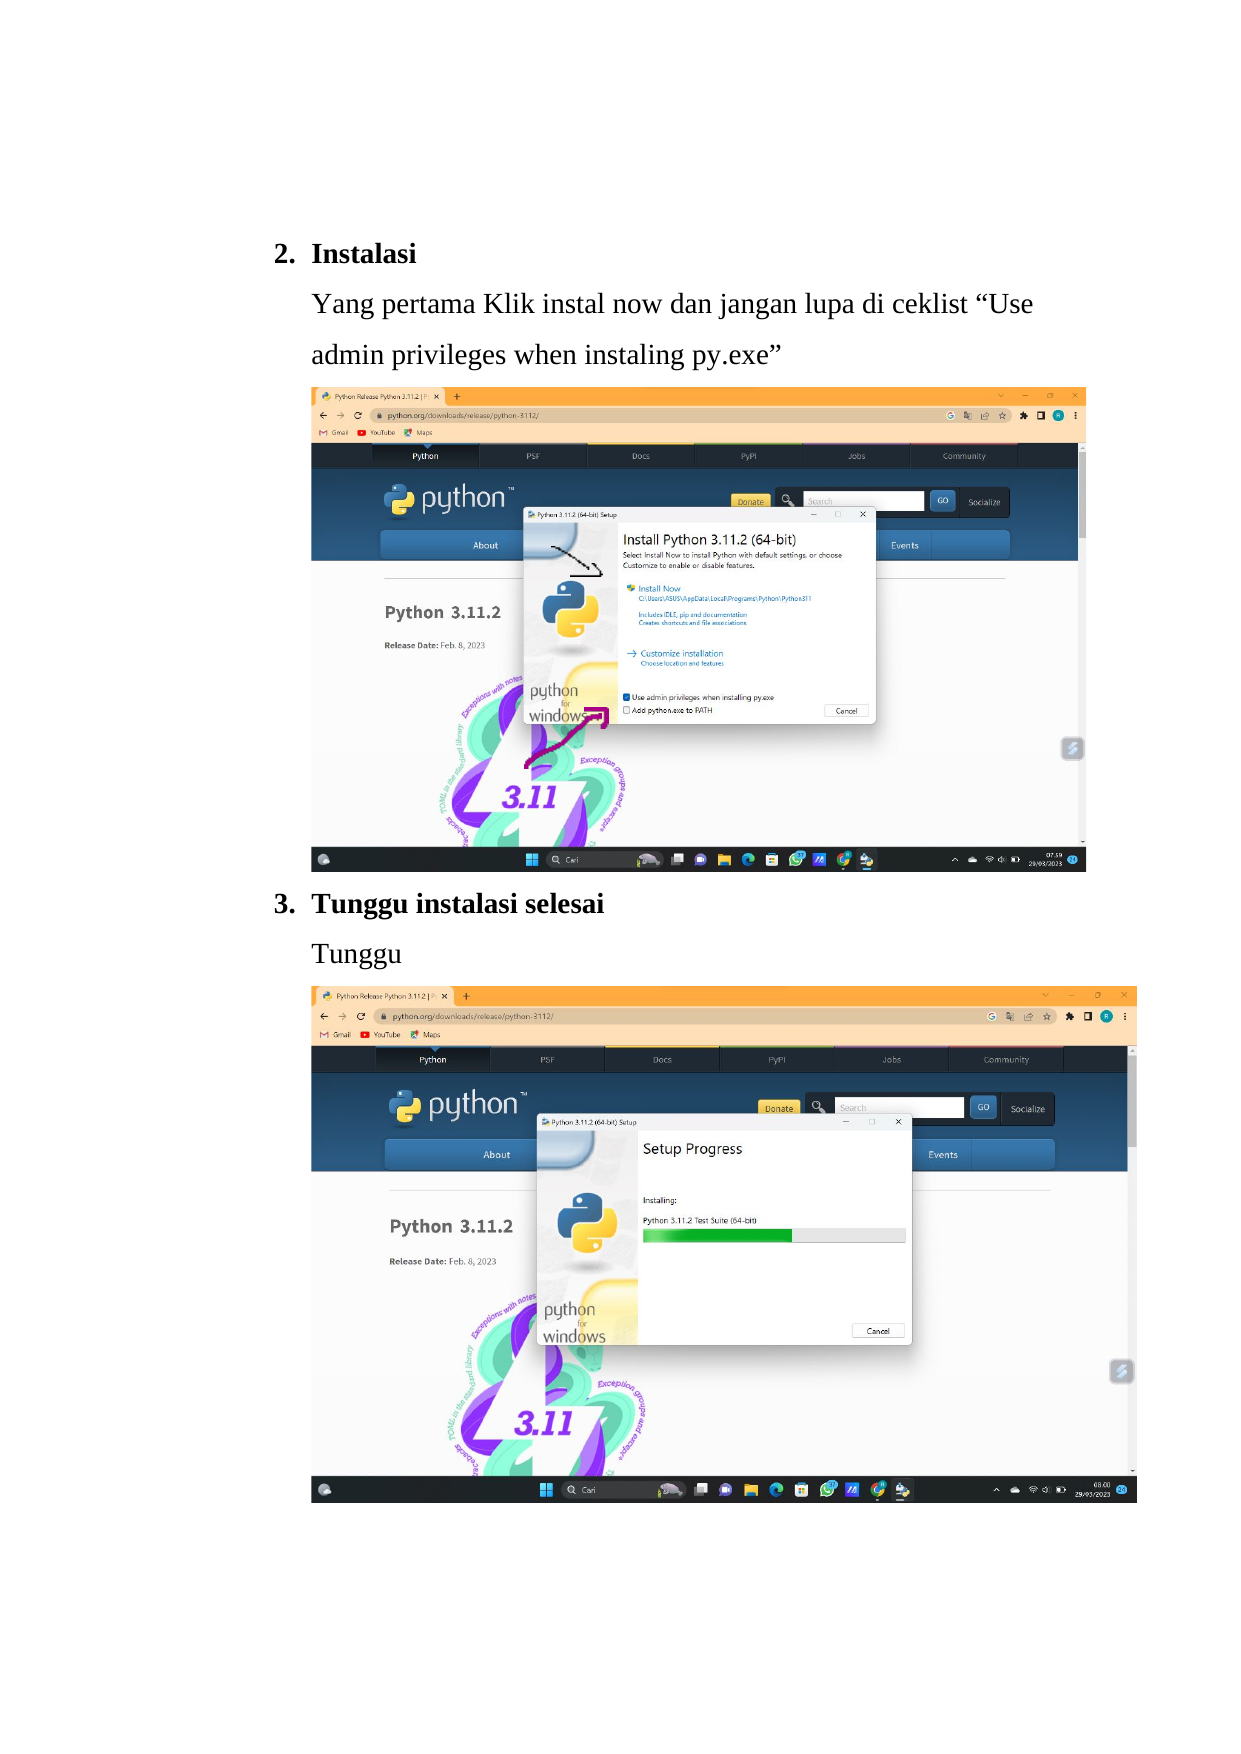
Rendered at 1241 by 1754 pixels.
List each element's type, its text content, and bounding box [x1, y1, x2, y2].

list Yang pertama Klik instal now dan jangan lupa di ceklist “Use admin privileges when instaling py.exe” [311, 287, 1063, 370]
list Tunggu [311, 936, 1063, 970]
list Tunggu instalasi selesai [274, 886, 1063, 919]
picture [311, 986, 1137, 1503]
picture [311, 387, 1087, 872]
list Instalasi [274, 236, 1063, 270]
